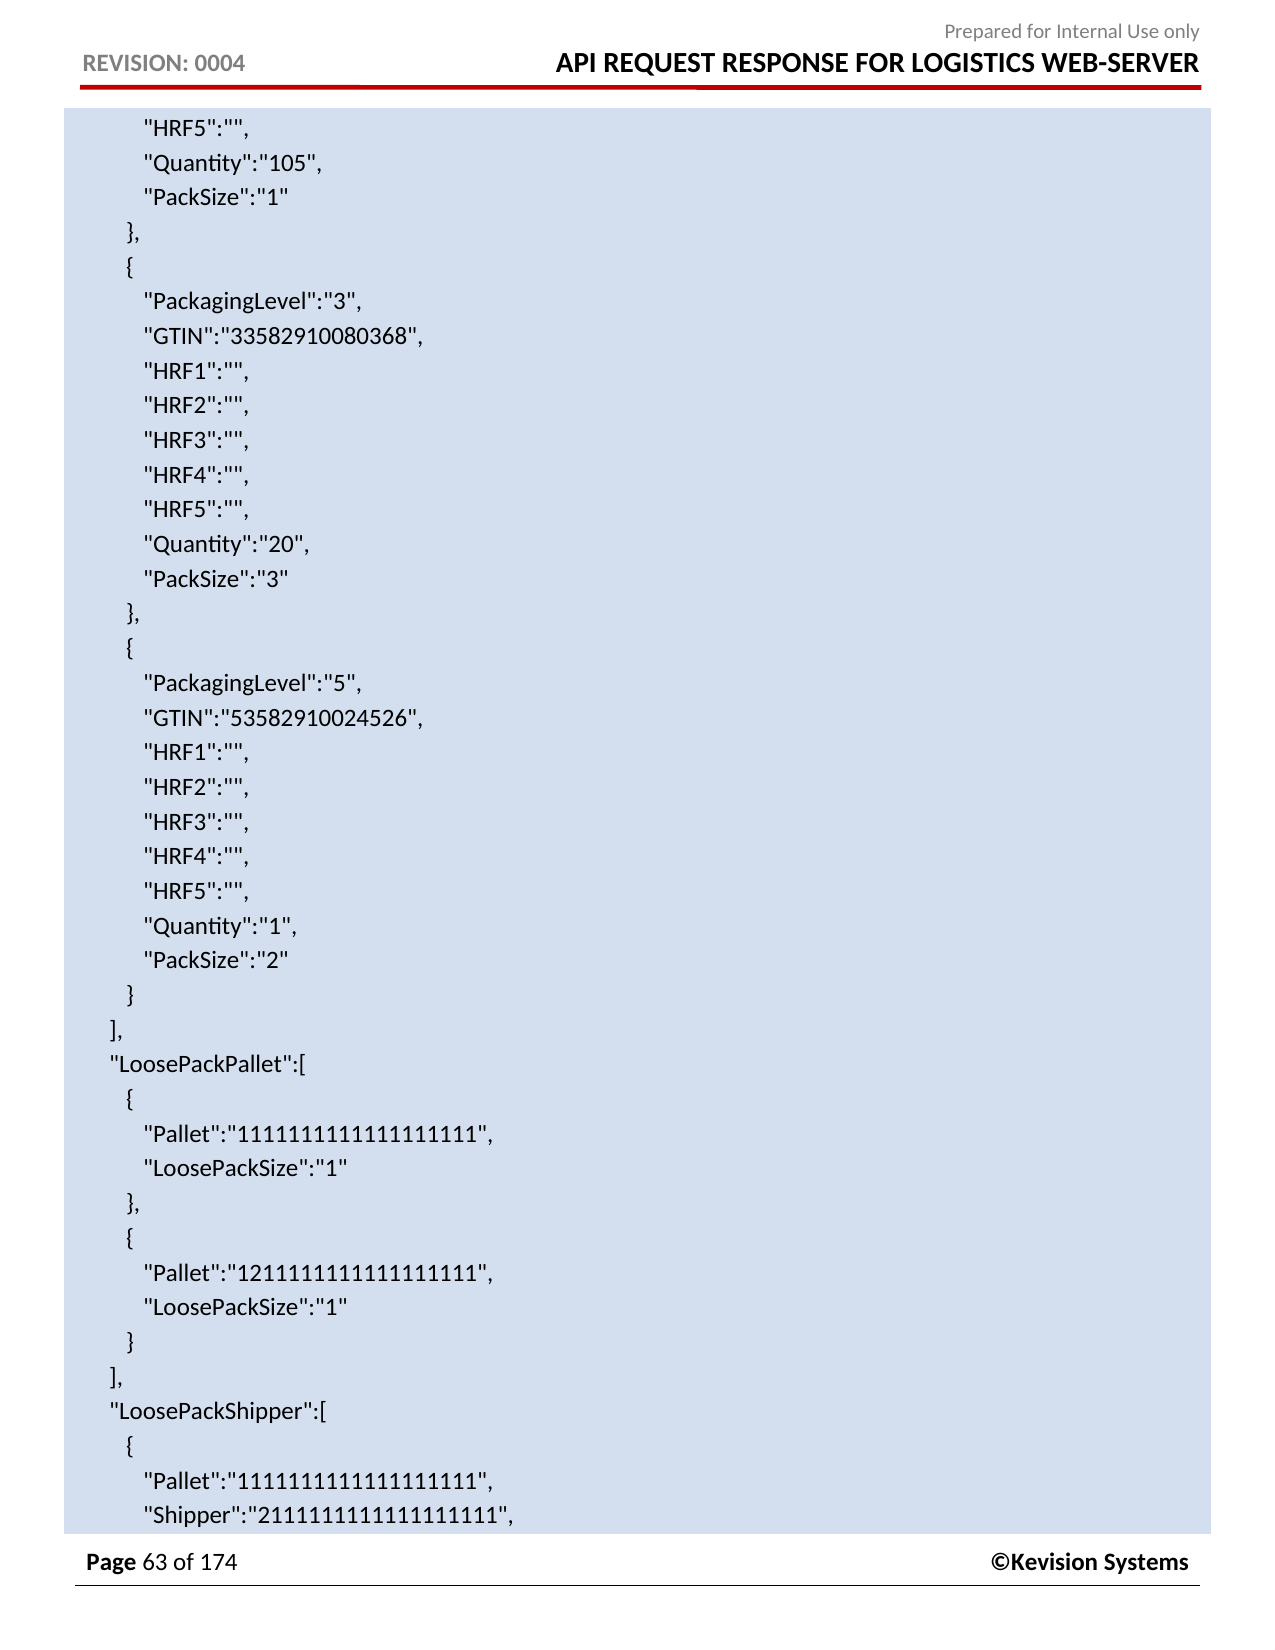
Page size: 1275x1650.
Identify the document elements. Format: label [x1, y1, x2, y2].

table_header [64, 108, 1211, 1534]
